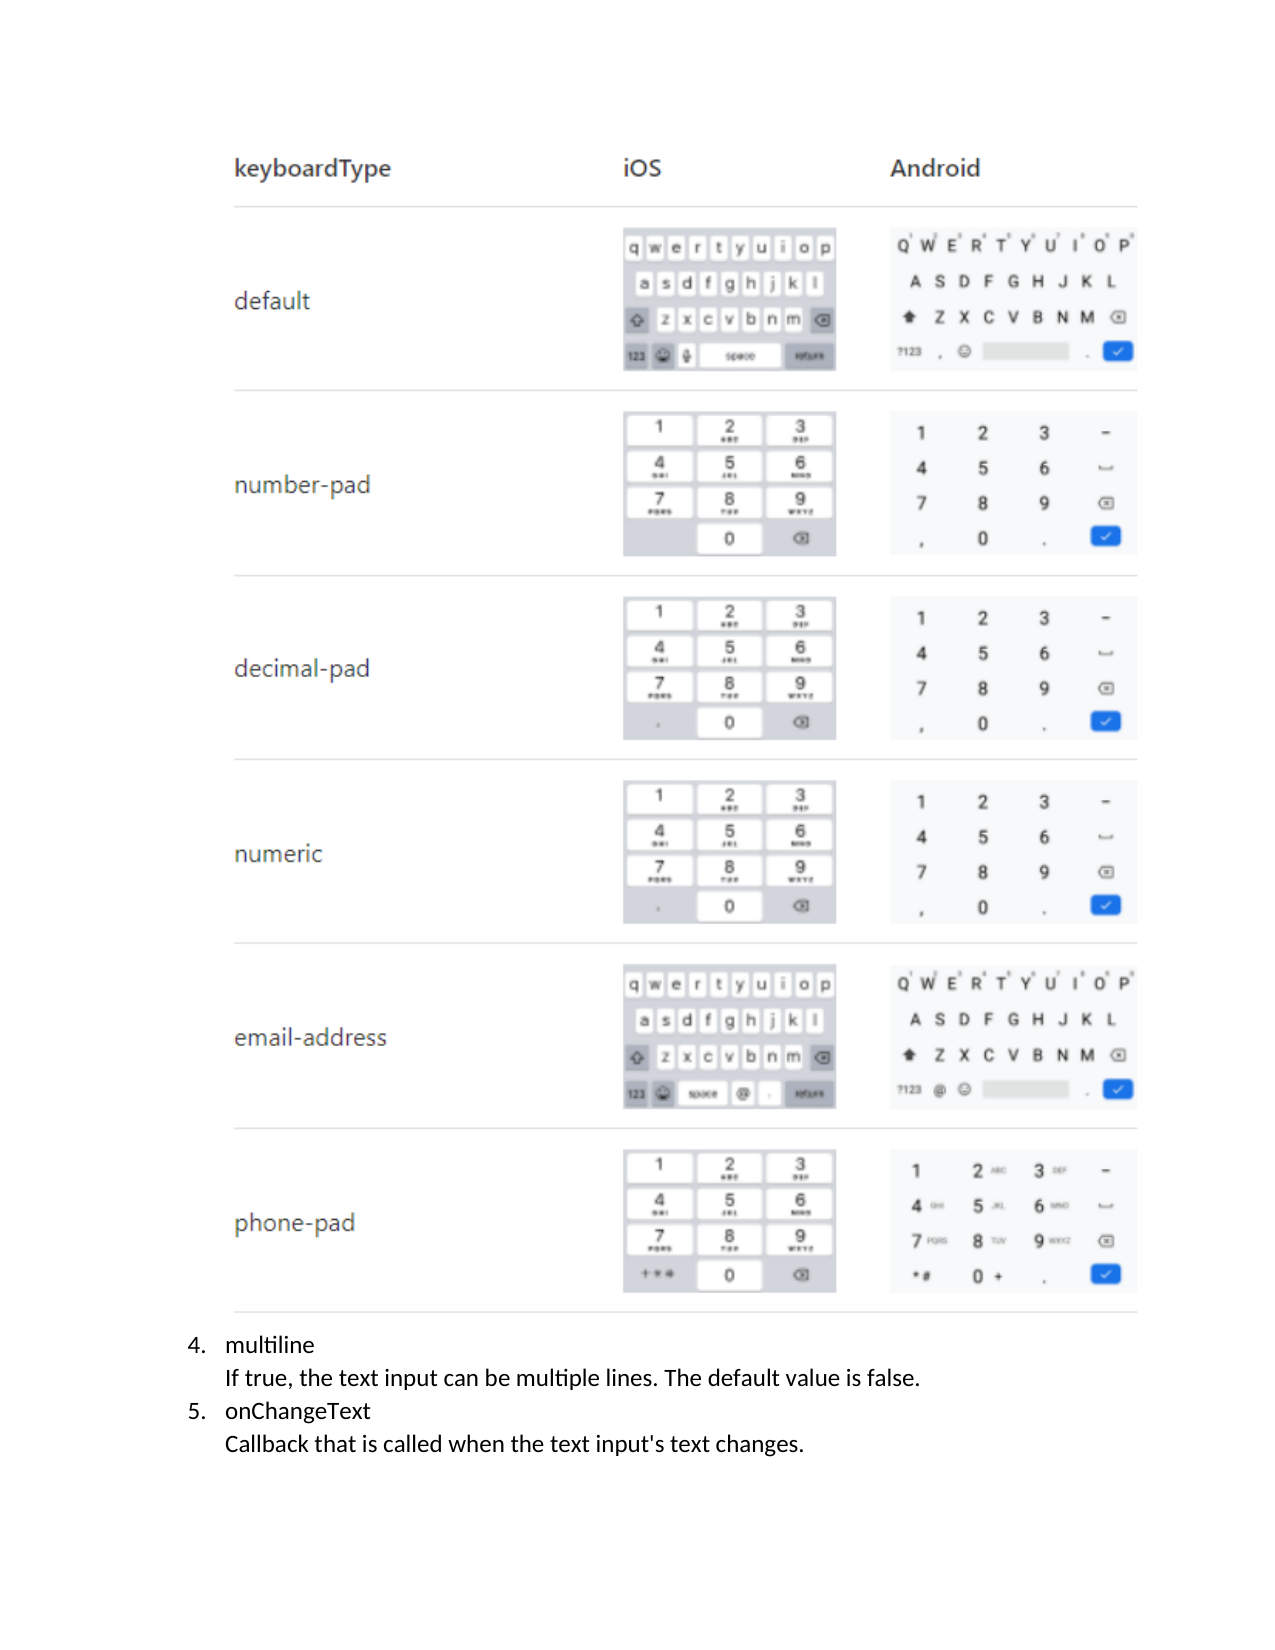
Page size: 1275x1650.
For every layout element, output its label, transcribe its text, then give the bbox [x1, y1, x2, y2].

list onChangeText Callback that is called when the text input's text changes. [187, 1395, 1125, 1459]
picture [225, 150, 1200, 1327]
list multiline If true, the text input can be multiple lines. The default value is false. [187, 1329, 1125, 1393]
